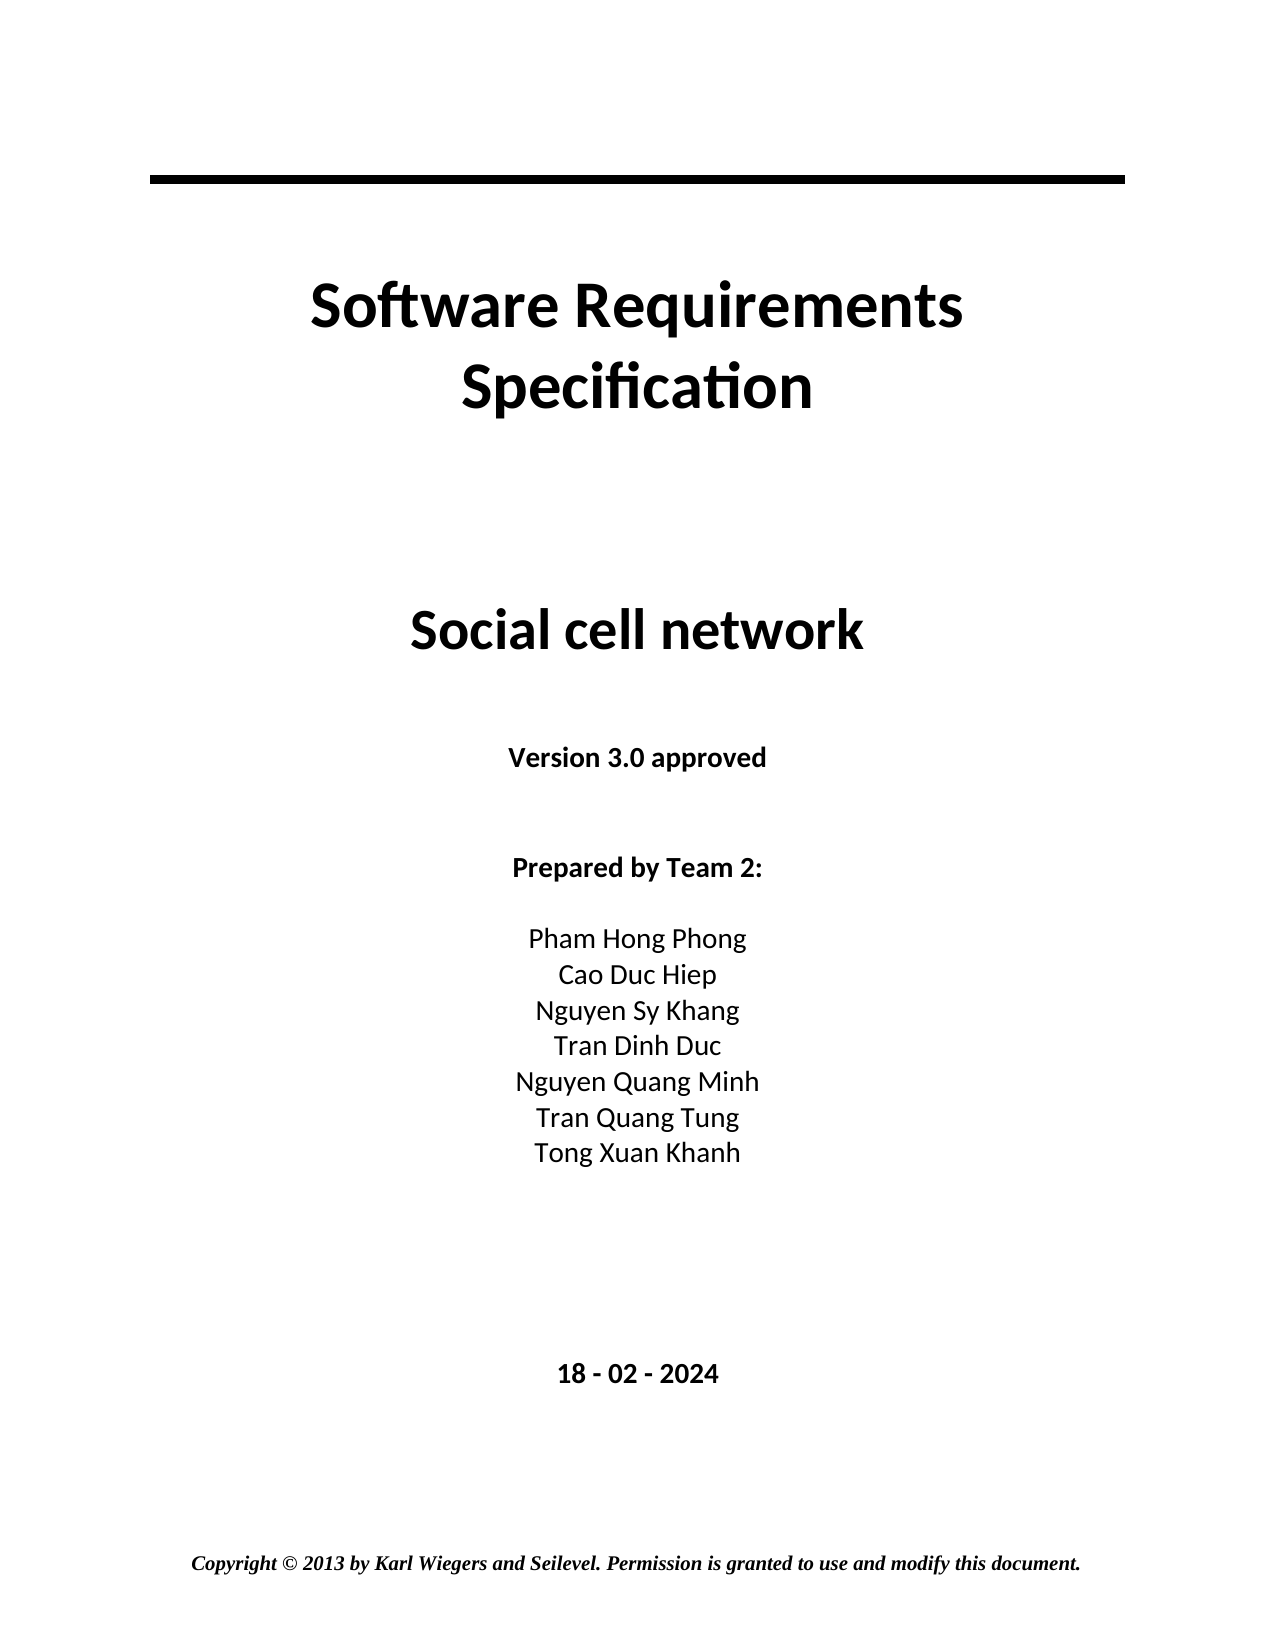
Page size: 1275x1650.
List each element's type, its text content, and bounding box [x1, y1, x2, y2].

text Prepared by Team 2: Pham Hong Phong Cao Duc Hiep Nguyen Sy Khang Tran Dinh Duc Nguyen Quang Minh Tran Quang Tung Tong Xuan Khanh [150, 849, 1125, 1170]
title Software Requirements Specification [150, 262, 1125, 425]
title Social cell network [150, 592, 1125, 664]
text Version 3.0 approved [150, 739, 1125, 774]
text 18 - 02 - 2024 [150, 1356, 1125, 1391]
